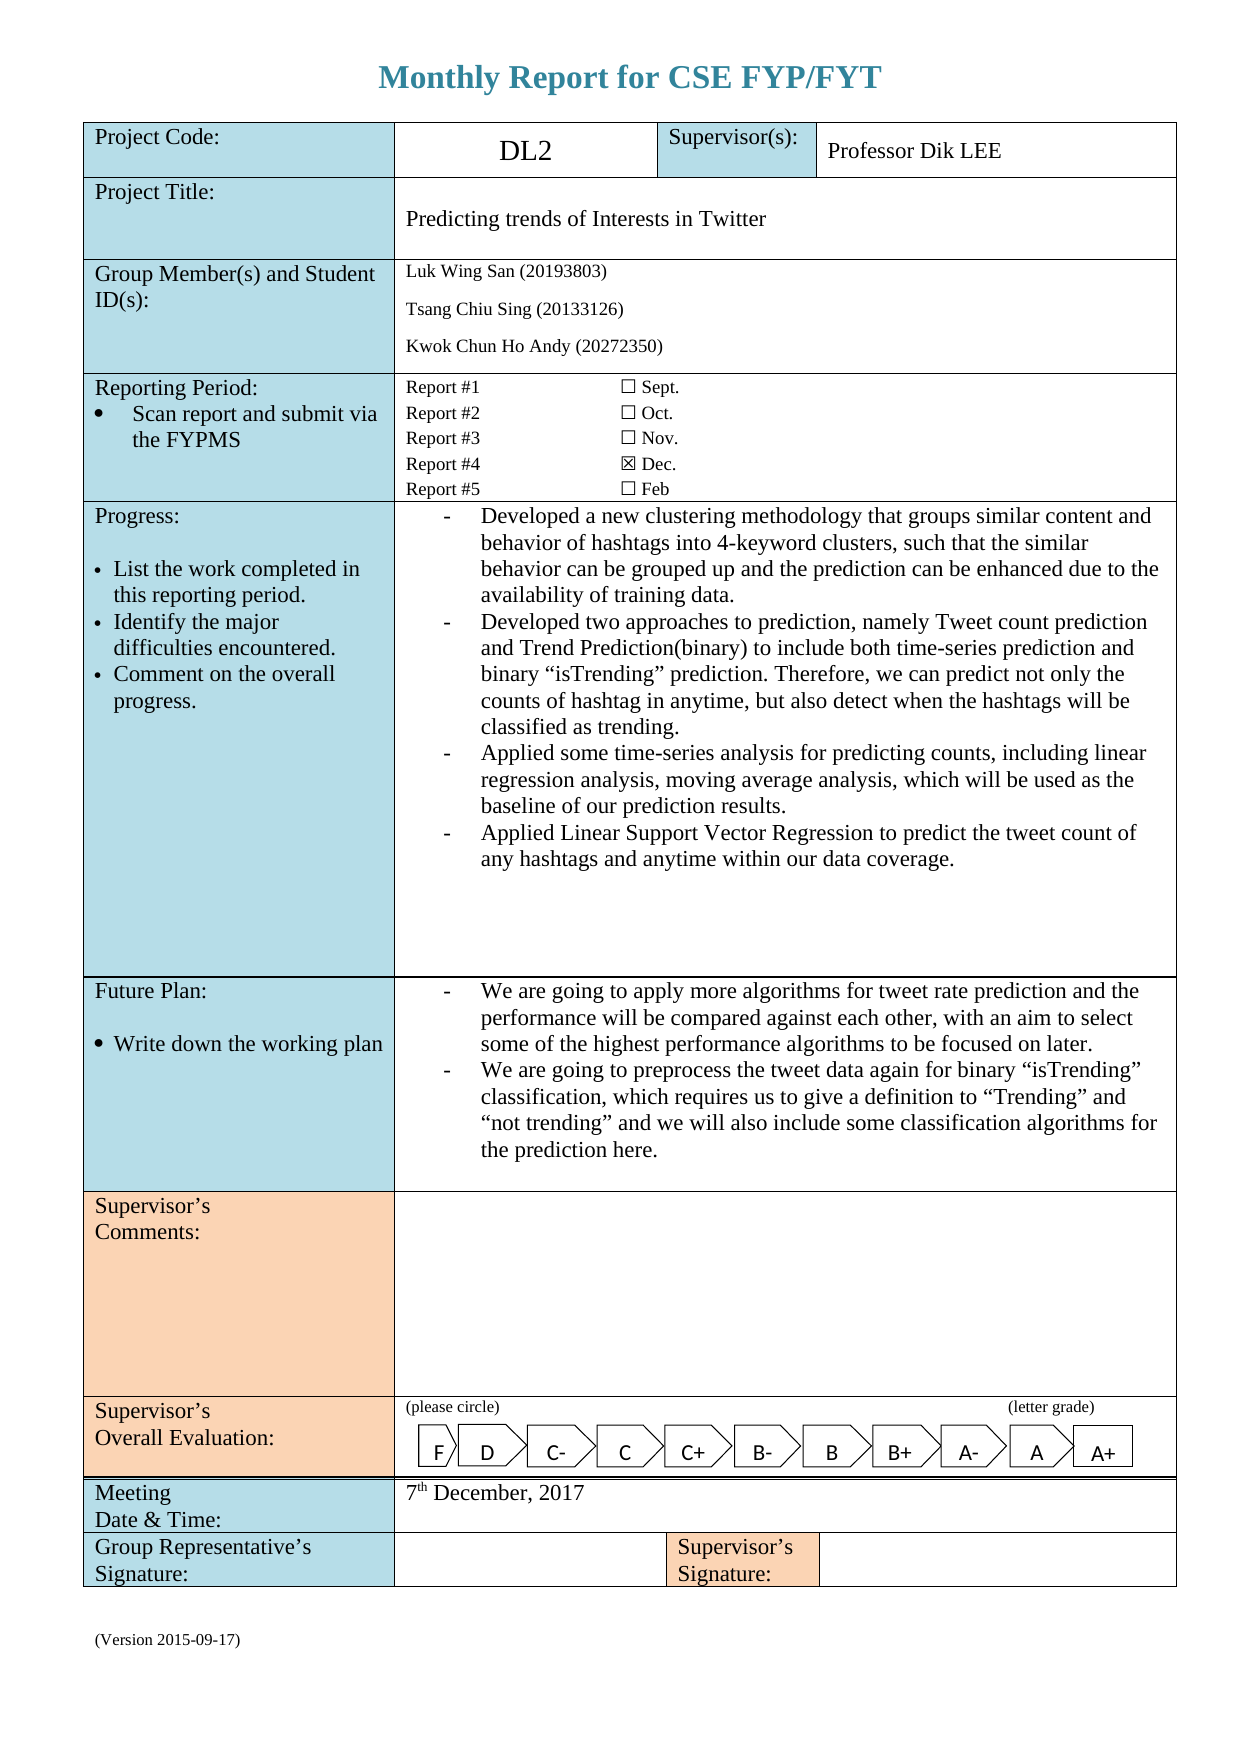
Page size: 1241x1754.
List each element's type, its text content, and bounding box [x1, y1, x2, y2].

table_cell Predicting trends of Interests in Twitter [395, 178, 1176, 259]
table_cell (please circle) [395, 1397, 997, 1476]
table_cell Future Plan: Write down the working plan [84, 978, 394, 1191]
table_cell Luk Wing San (20193803) Tsang Chiu Sing (20133126) Kwok Chun Ho Andy (20272350) [395, 260, 1176, 373]
table_cell Reporting Period: Scan report and submit via the FYPMS [84, 374, 394, 501]
table_header Project Code: [84, 123, 394, 177]
table_cell Developed a new clustering methodology that groups similar content and behavior of hashtags into 4-keyword clusters, such that the similar behavior can be grouped up and the prediction can be enhanced due to the availability of training data. Developed two approaches to prediction, namely Tweet count prediction and Trend Prediction(binary) to include both time-series prediction and binary “isTrending” prediction. Therefore, we can predict not only the counts of hashtag in anytime, but also detect when the hashtags will be classified as trending. Applied some time-series analysis for predicting counts, including linear regression analysis, moving average analysis, which will be used as the baseline of our prediction results. Applied Linear Support Vector Regression to predict the tweet count of any hashtags and anytime within our data coverage. [395, 502, 1176, 976]
table_cell We are going to apply more algorithms for tweet rate prediction and the performance will be compared against each other, with an aim to select some of the highest performance algorithms to be focused on later. We are going to preprocess the tweet data again for binary “isTrending” classification, which requires us to give a definition to “Trending” and “not trending” and we will also include some classification algorithms for the prediction here. [395, 978, 1176, 1191]
table_cell Supervisor’s Signature: [667, 1533, 819, 1586]
table_cell Report #1 Sept. Report #2 Oct. Report #3 Nov. Report #4 Dec. Report #5 Feb [395, 374, 1176, 501]
table_cell Meeting Date & Time: [84, 1480, 394, 1532]
text Monthly Report for CSE FYP/FYT [94, 57, 1165, 95]
table_header DL2 [395, 123, 657, 177]
table_header Supervisor(s): [658, 123, 816, 177]
text (Version 2015-09-17) [94, 1630, 1165, 1649]
table_cell [395, 1533, 666, 1586]
table_cell Supervisor’s Overall Evaluation: [84, 1397, 394, 1476]
table_cell Group Member(s) and Student ID(s): [84, 260, 394, 373]
table_header Professor Dik LEE [817, 123, 1176, 177]
table_cell (letter grade) [997, 1397, 1176, 1476]
table_cell Progress: List the work completed in this reporting period. Identify the major difficulties encountered. Comment on the overall progress. [84, 502, 394, 976]
table_cell Supervisor’s Comments: [84, 1192, 394, 1396]
table_cell 7th December, 2017 [395, 1480, 1176, 1532]
table_cell [395, 1192, 1176, 1396]
table_cell Group Representative’s Signature: [84, 1533, 394, 1586]
table_cell [820, 1533, 1176, 1586]
table_cell Project Title: [84, 178, 394, 259]
